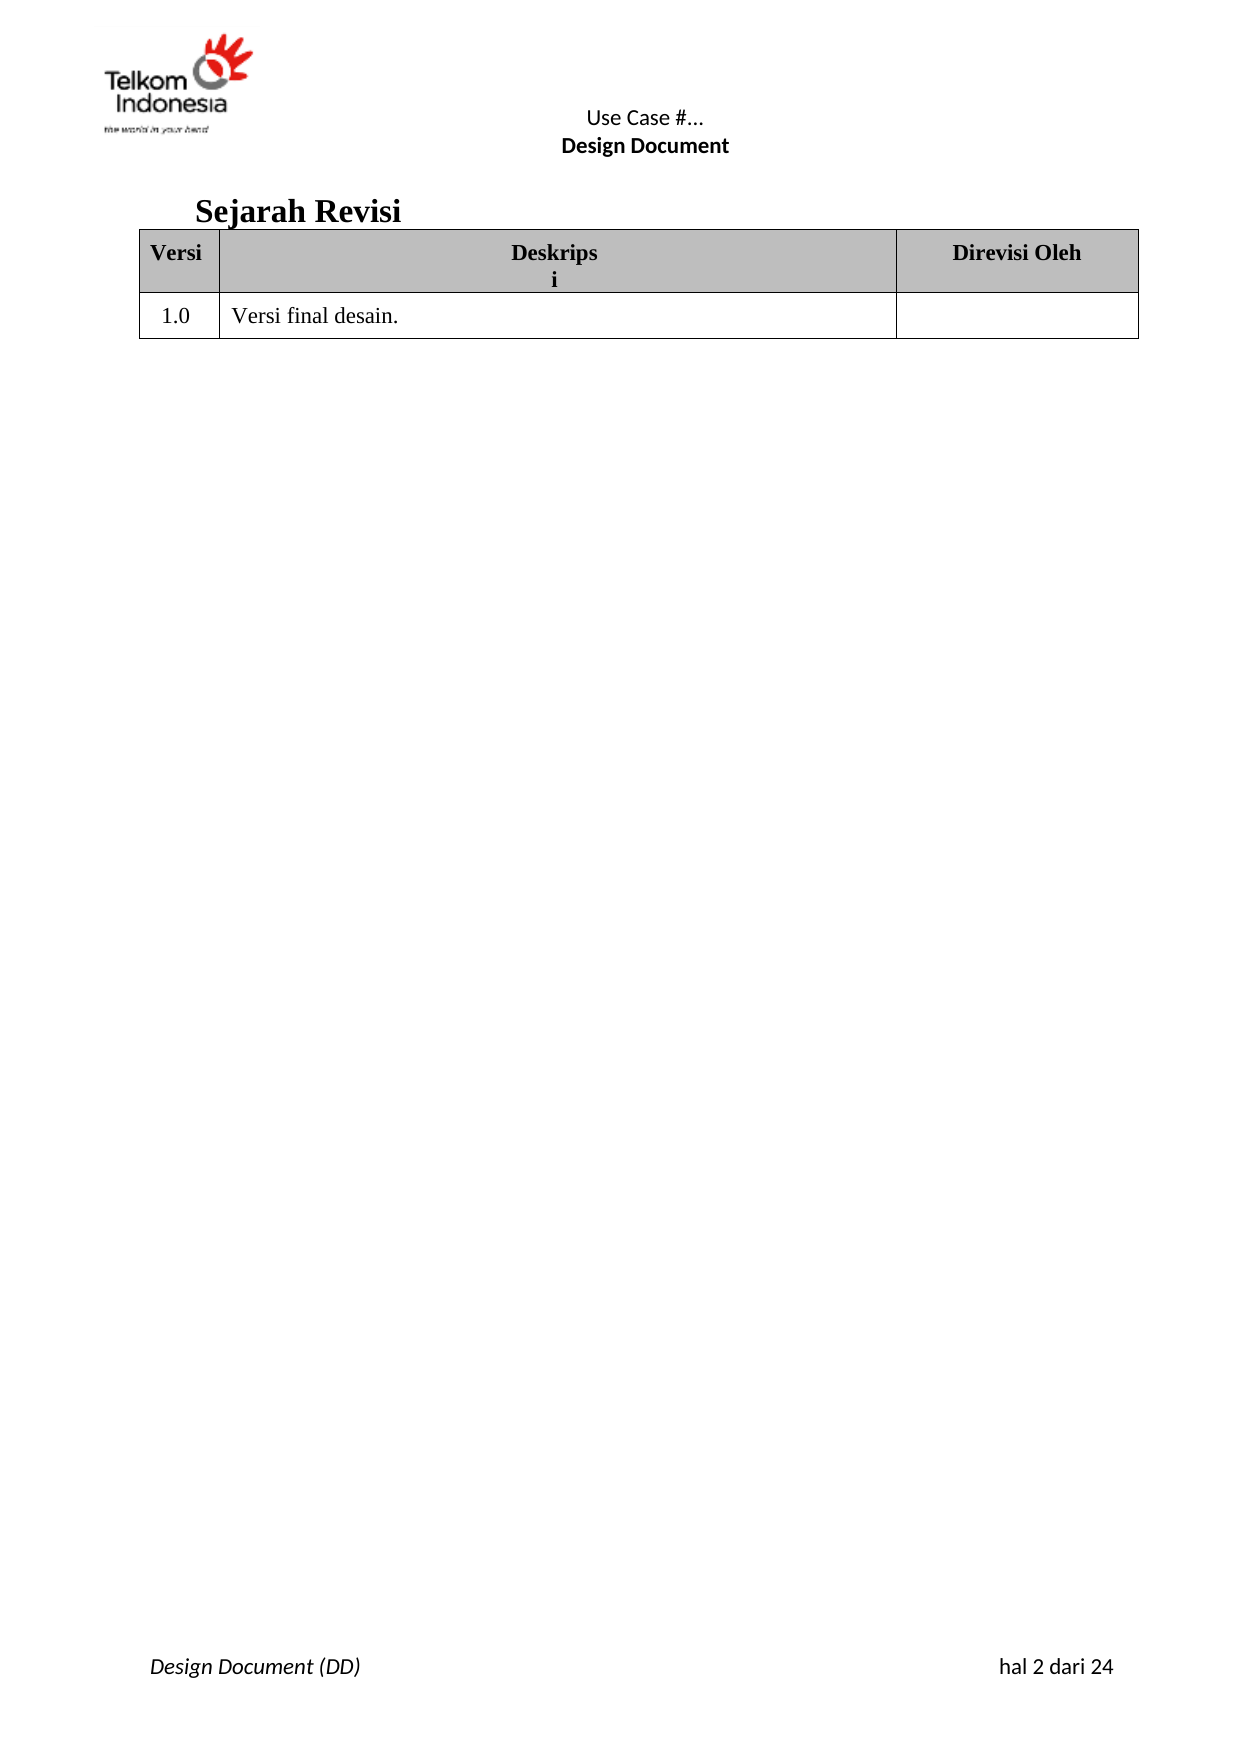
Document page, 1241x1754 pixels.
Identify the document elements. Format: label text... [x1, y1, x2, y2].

picture [94, 26, 261, 136]
table_header Deskripsi [220, 230, 896, 292]
table_cell [897, 293, 1138, 338]
table_cell 1.0 [140, 293, 219, 338]
table_header Direvisi Oleh [897, 230, 1138, 292]
table_cell Versi final desain. [220, 293, 896, 338]
text Sejarah Revisi [195, 191, 1151, 229]
table_header Versi [140, 230, 219, 292]
